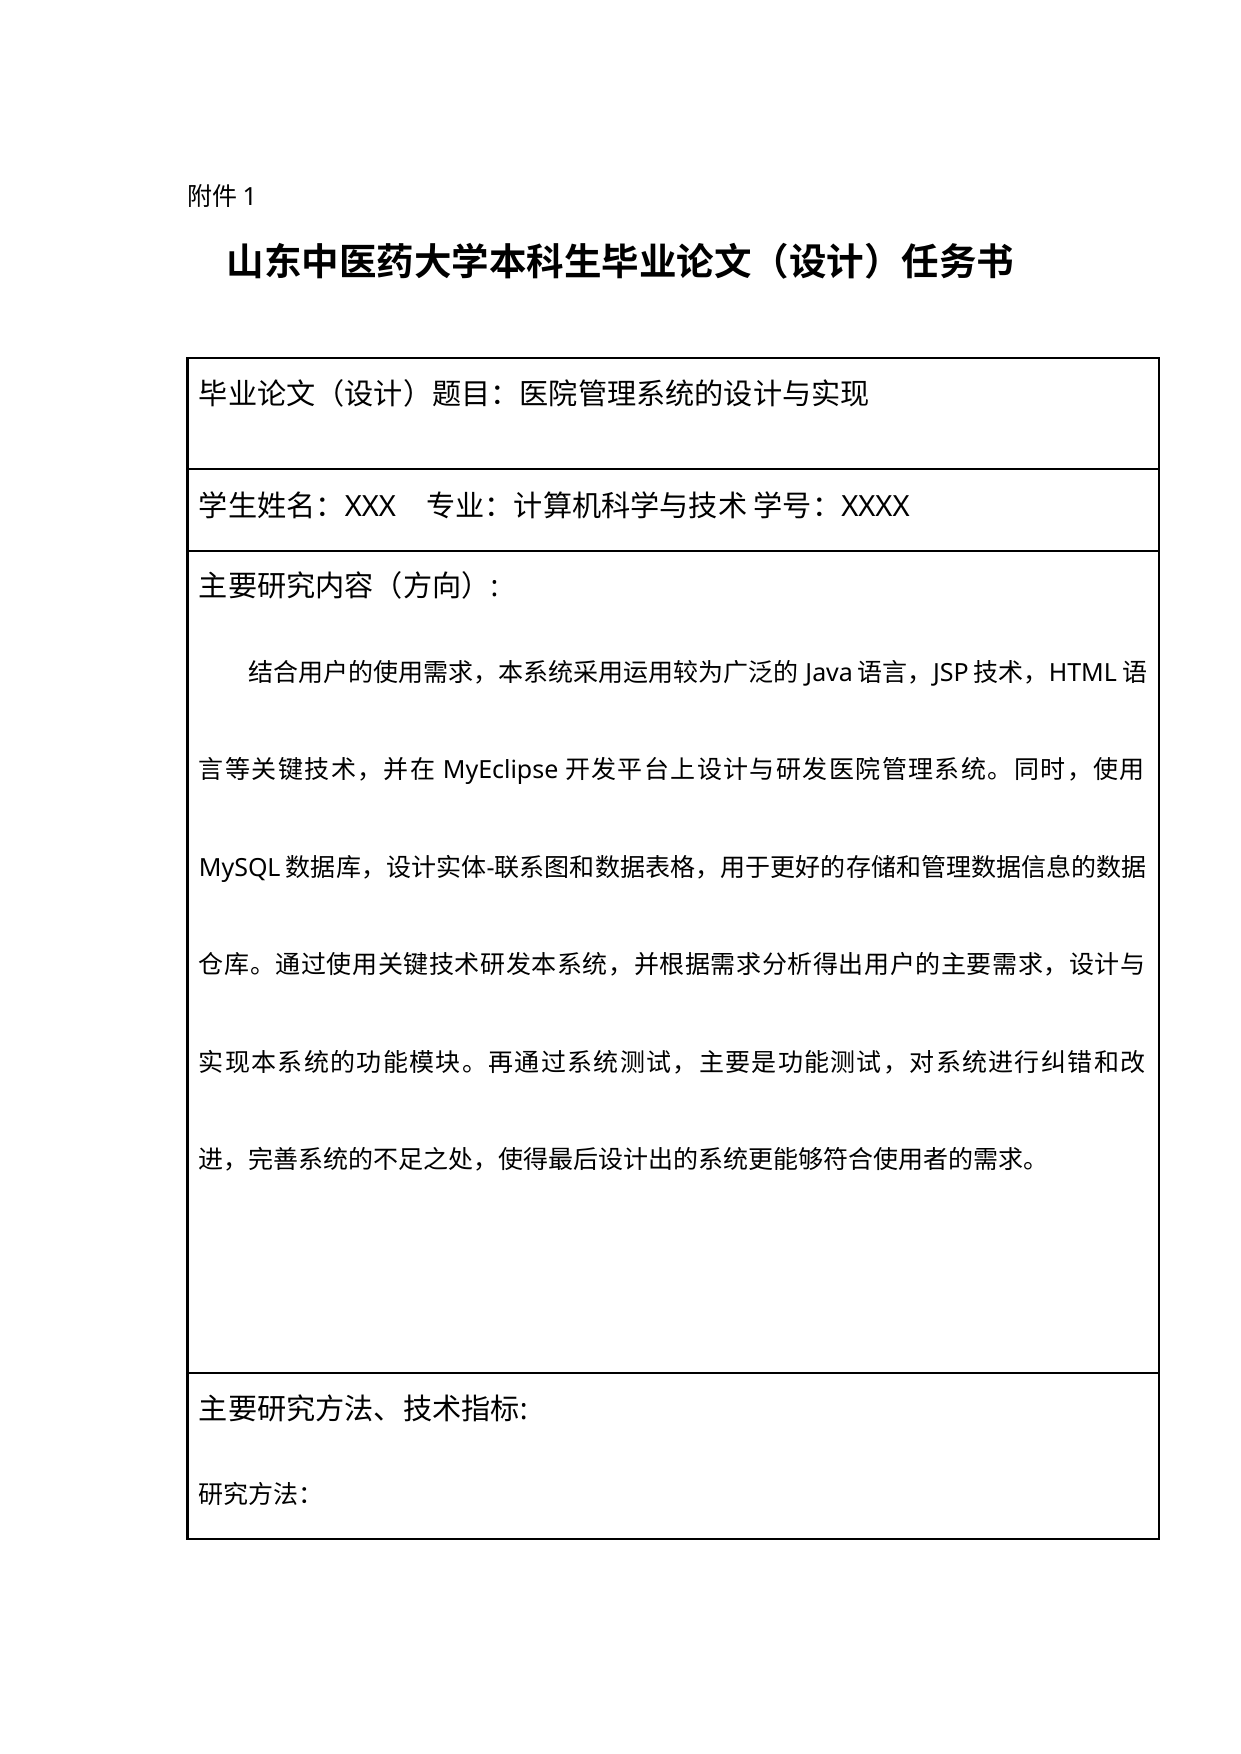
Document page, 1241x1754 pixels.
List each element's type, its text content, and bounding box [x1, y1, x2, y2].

table_cell 主要研究内容（方向）: 结合用户的使用需求，本系统采用运用较为广泛的Java语言，JSP技术，HTML语言等关键技术，并在MyEclipse开发平台上设计与研发医院管理系统。同时，使用MySQL数据库，设计实体-联系图和数据表格，用于更好的存储和管理数据信息的数据仓库。通过使用关键技术研发本系统，并根据需求分析得出用户的主要需求，设计与实现本系统的功能模块。再通过系统测试，主要是功能测试，对系统进行纠错和改进，完善系统的不足之处，使得最后设计出的系统更能够符合使用者的需求。 [189, 552, 1158, 1372]
text 山东中医药大学本科生毕业论文（设计）任务书 [187, 227, 1053, 292]
table_cell 学生姓名：XXX 专业：计算机科学与技术 学号：XXXX [189, 470, 1158, 550]
text 附件1 [187, 162, 1053, 227]
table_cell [189, 1374, 1158, 1538]
table_header 毕业论文（设计）题目：医院管理系统的设计与实现 [189, 359, 1158, 468]
